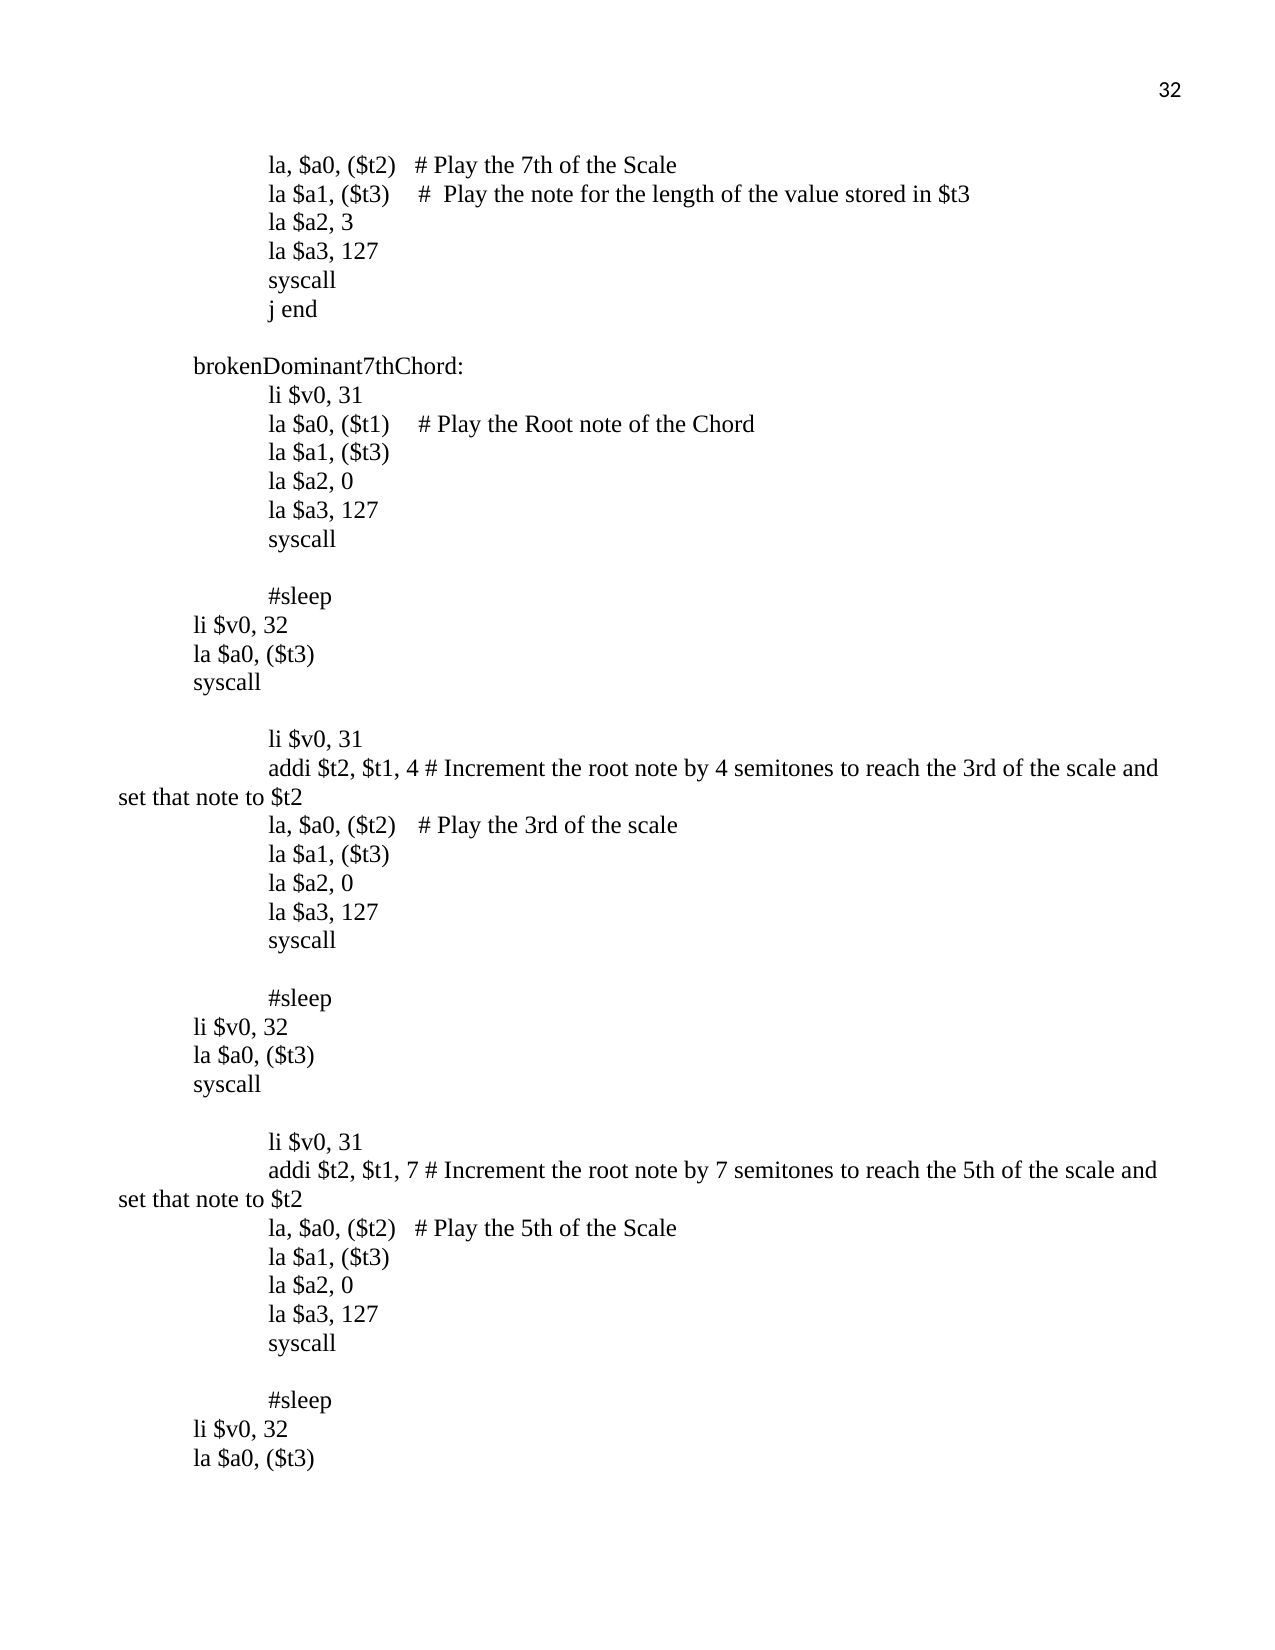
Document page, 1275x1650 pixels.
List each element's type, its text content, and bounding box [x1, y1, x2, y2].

text li $v0, 31 [118, 1127, 1181, 1156]
text li $v0, 32 [118, 1414, 1181, 1443]
text j end [118, 294, 1181, 322]
text la $a2, 0 [118, 1271, 1181, 1299]
text la $a0, ($t3) [118, 1041, 1181, 1069]
text la, $a0, ($t2) # Play the 7th of the Scale [118, 150, 1181, 179]
text li $v0, 31 [118, 380, 1181, 409]
text syscall [118, 524, 1181, 552]
text #sleep [118, 983, 1181, 1012]
text la $a3, 127 [118, 897, 1181, 926]
text syscall [118, 265, 1181, 294]
text li $v0, 32 [118, 1012, 1181, 1041]
text la $a2, 3 [118, 207, 1181, 236]
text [118, 1213, 1181, 1242]
text addi $t2, $t1, 4 # Increment the root note by 4 semitones to reach the 3rd of the scale and set that note to $t2 [118, 753, 1181, 811]
text la $a3, 127 [118, 495, 1181, 524]
text syscall [118, 926, 1181, 954]
text la $a1, ($t3) [118, 437, 1181, 466]
text brokenDominant7thChord: [118, 351, 1181, 380]
text la $a2, 0 [118, 466, 1181, 495]
text #sleep [118, 581, 1181, 610]
text la $a0, ($t1) # Play the Root note of the Chord [118, 409, 1181, 437]
text la $a2, 0 [118, 868, 1181, 897]
text la $a1, ($t3) [118, 1242, 1181, 1271]
text la $a3, 127 [118, 236, 1181, 265]
text addi $t2, $t1, 7 # Increment the root note by 7 semitones to reach the 5th of the scale and set that note to $t2 [118, 1156, 1181, 1213]
text li $v0, 32 [118, 610, 1181, 639]
text la $a1, ($t3) [118, 839, 1181, 868]
text la, $a0, ($t2) # Play the 3rd of the scale [118, 811, 1181, 839]
text syscall [118, 1069, 1181, 1098]
text la $a1, ($t3) # Play the note for the length of the value stored in $t3 [118, 179, 1181, 207]
text syscall [118, 1328, 1181, 1357]
text la $a0, ($t3) [118, 639, 1181, 667]
text syscall [118, 667, 1181, 696]
text la $a3, 127 [118, 1299, 1181, 1328]
text li $v0, 31 [118, 724, 1181, 753]
text #sleep [118, 1386, 1181, 1414]
text la $a0, ($t3) [118, 1443, 1181, 1472]
